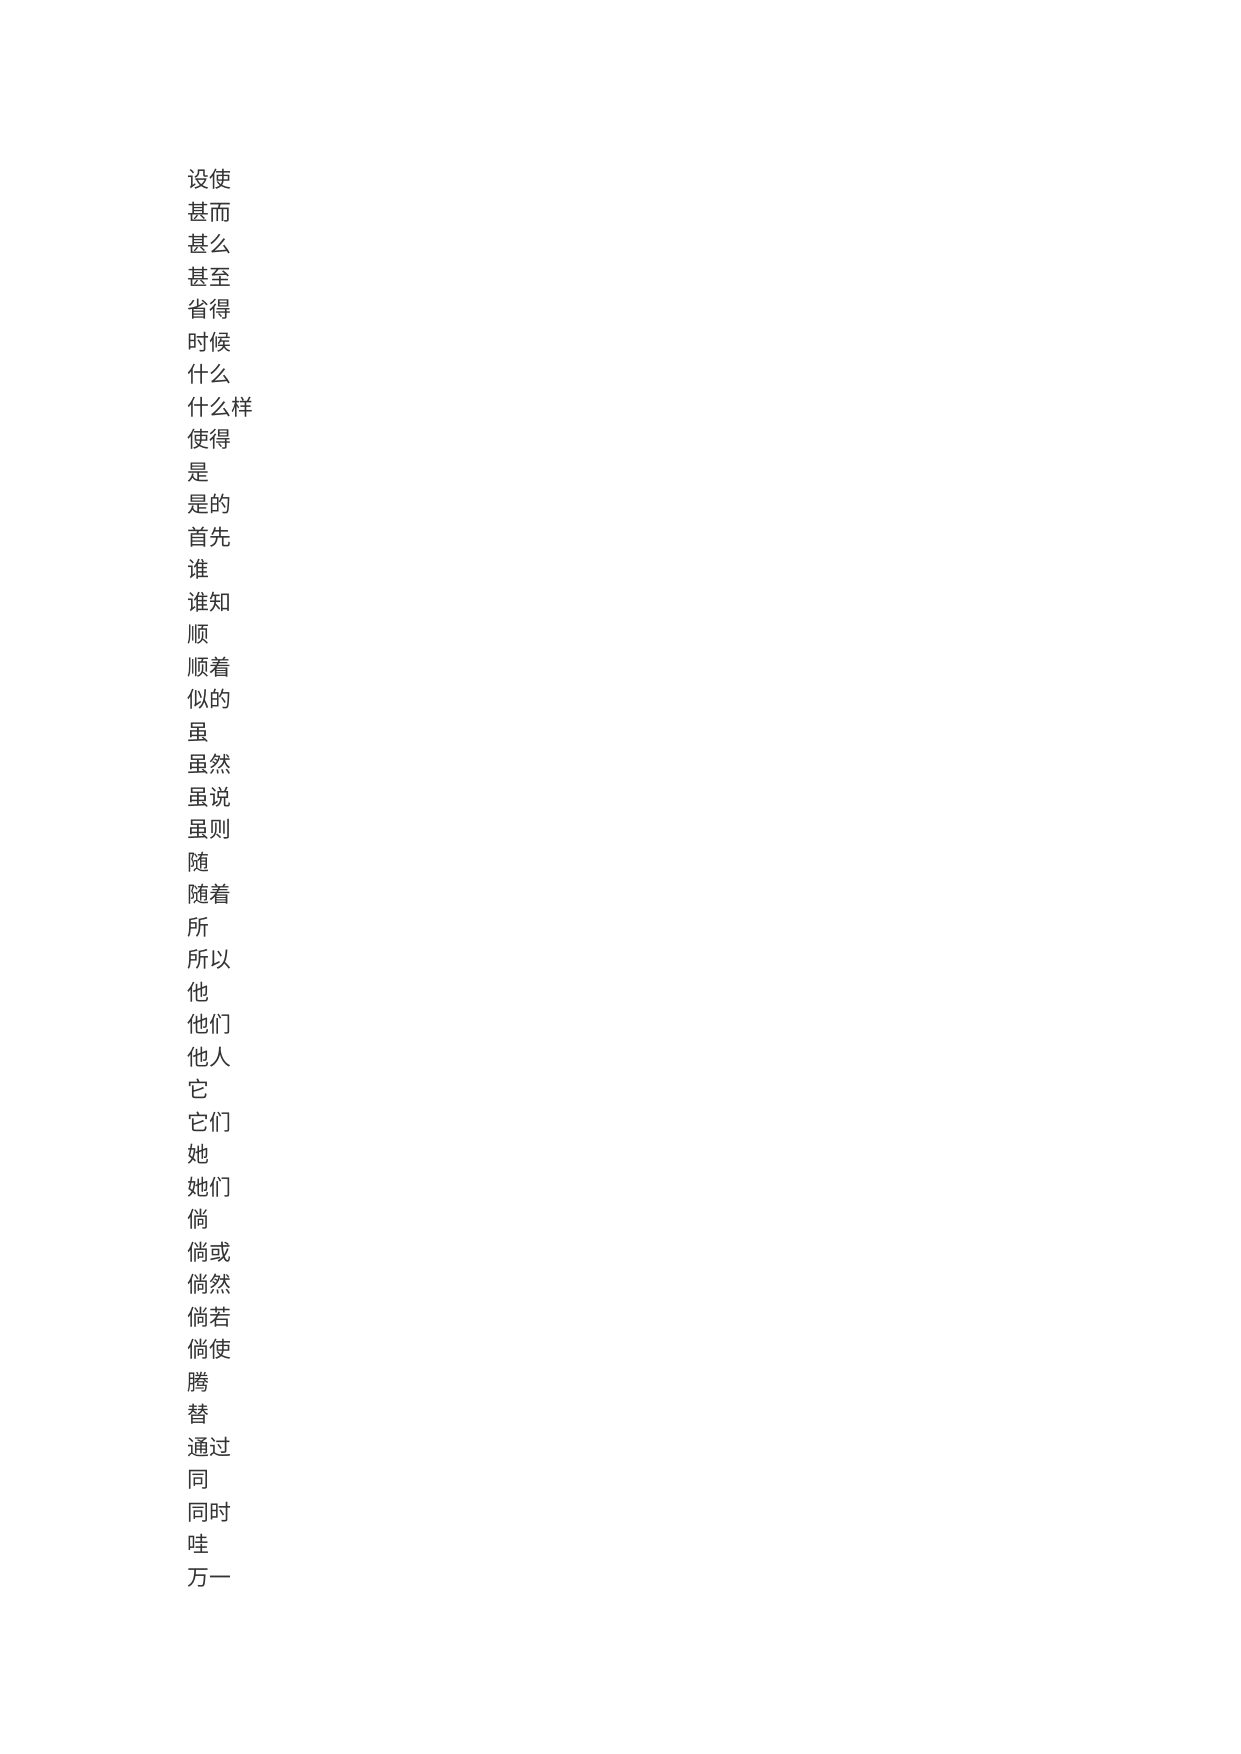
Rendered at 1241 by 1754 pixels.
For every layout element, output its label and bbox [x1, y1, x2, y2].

text [187, 162, 1053, 1592]
